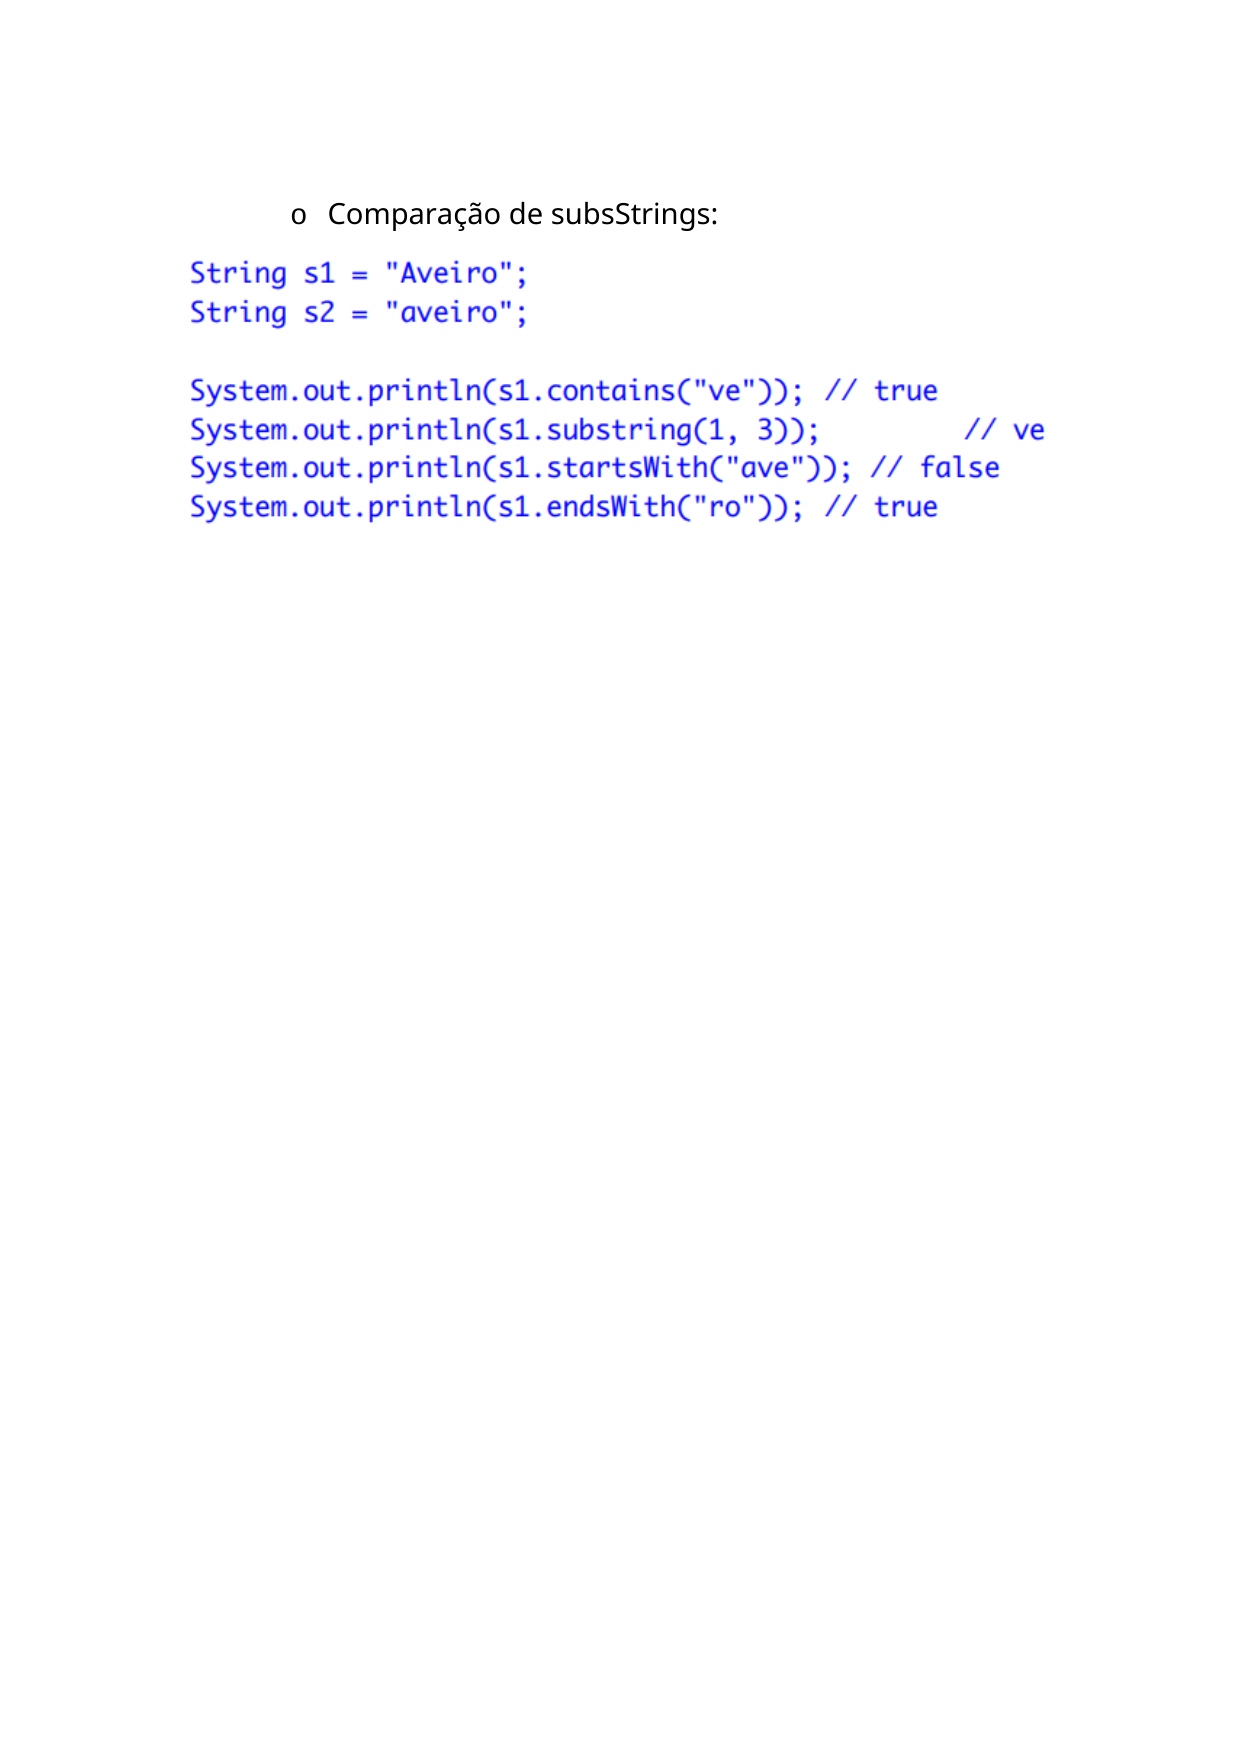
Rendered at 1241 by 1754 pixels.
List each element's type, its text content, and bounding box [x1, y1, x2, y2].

picture [177, 251, 1058, 545]
list Comparação de subsStrings: [290, 193, 1063, 233]
